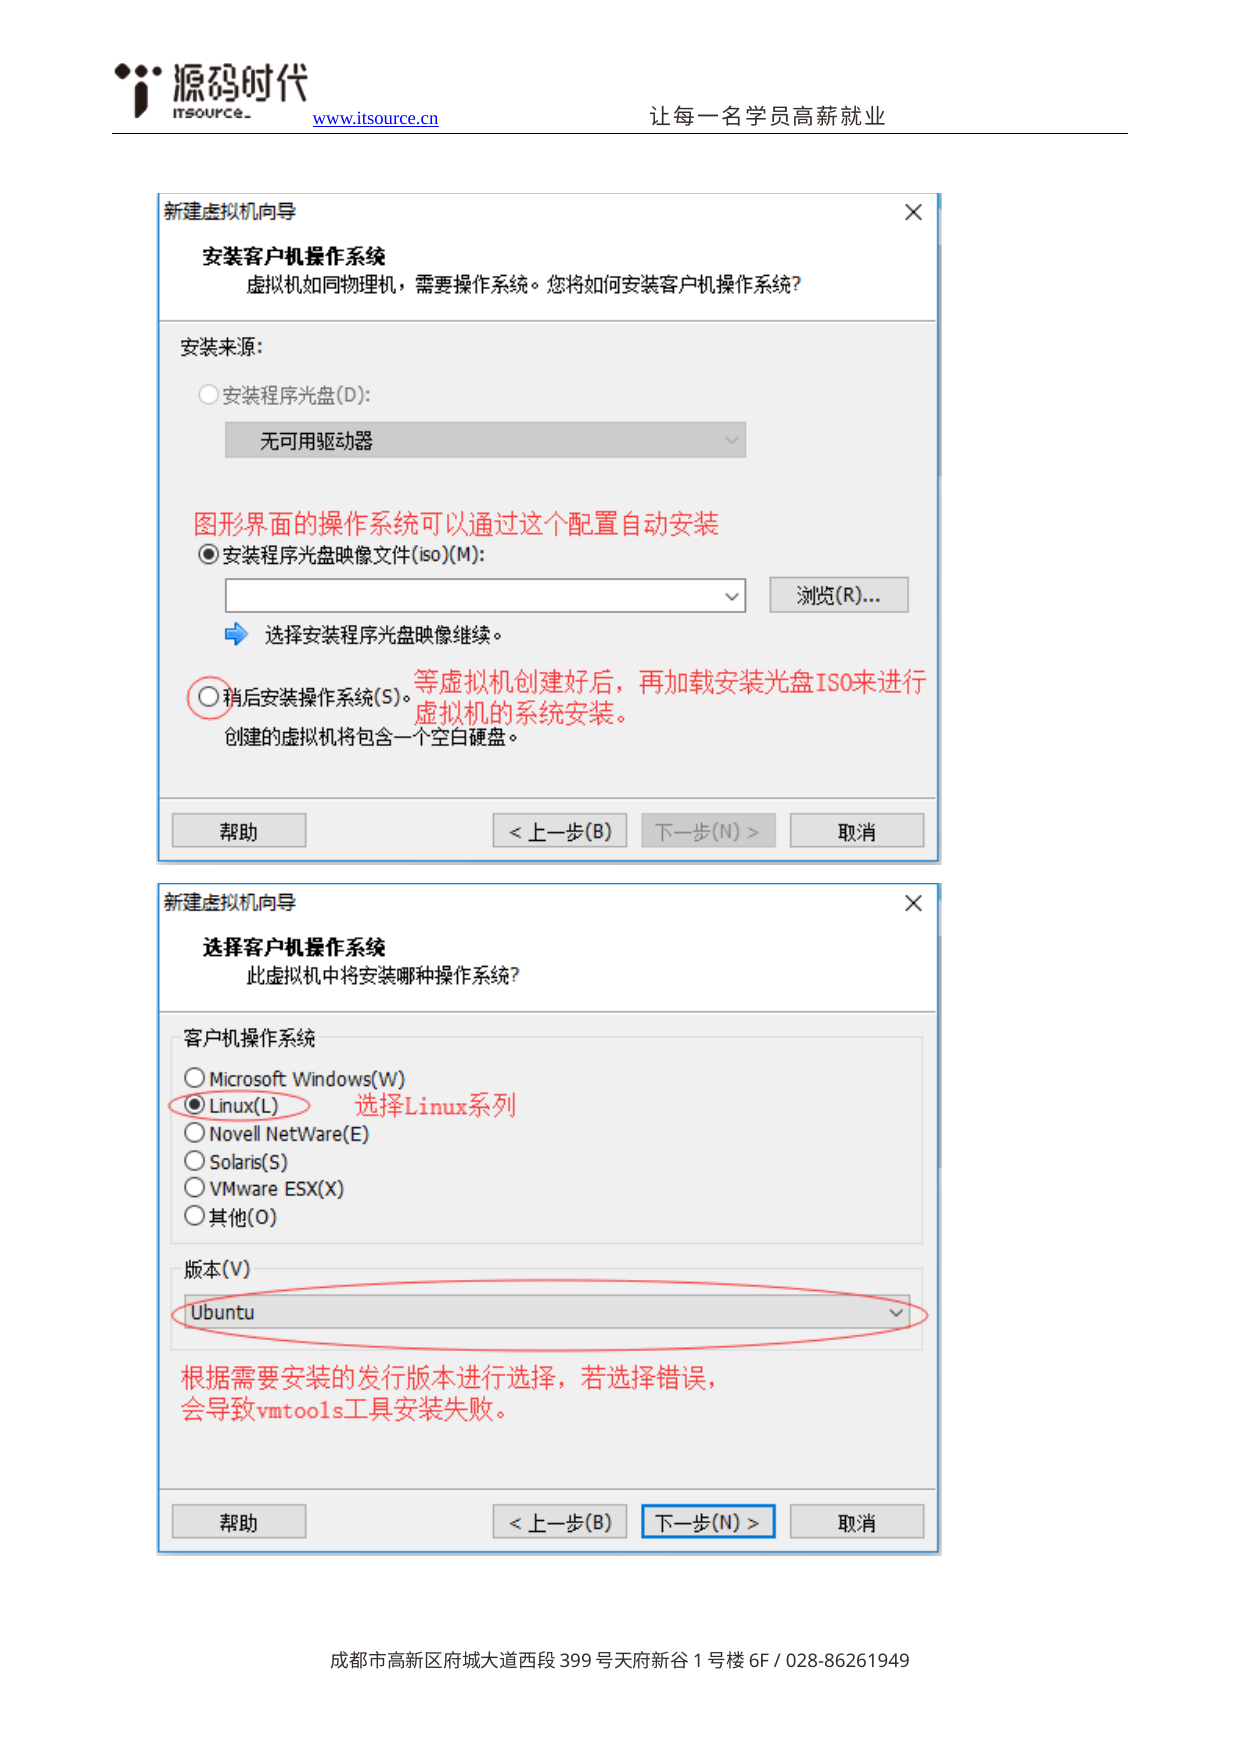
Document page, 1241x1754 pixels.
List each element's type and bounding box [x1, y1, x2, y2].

picture [156, 883, 942, 1556]
picture [156, 193, 942, 865]
picture [112, 59, 313, 125]
